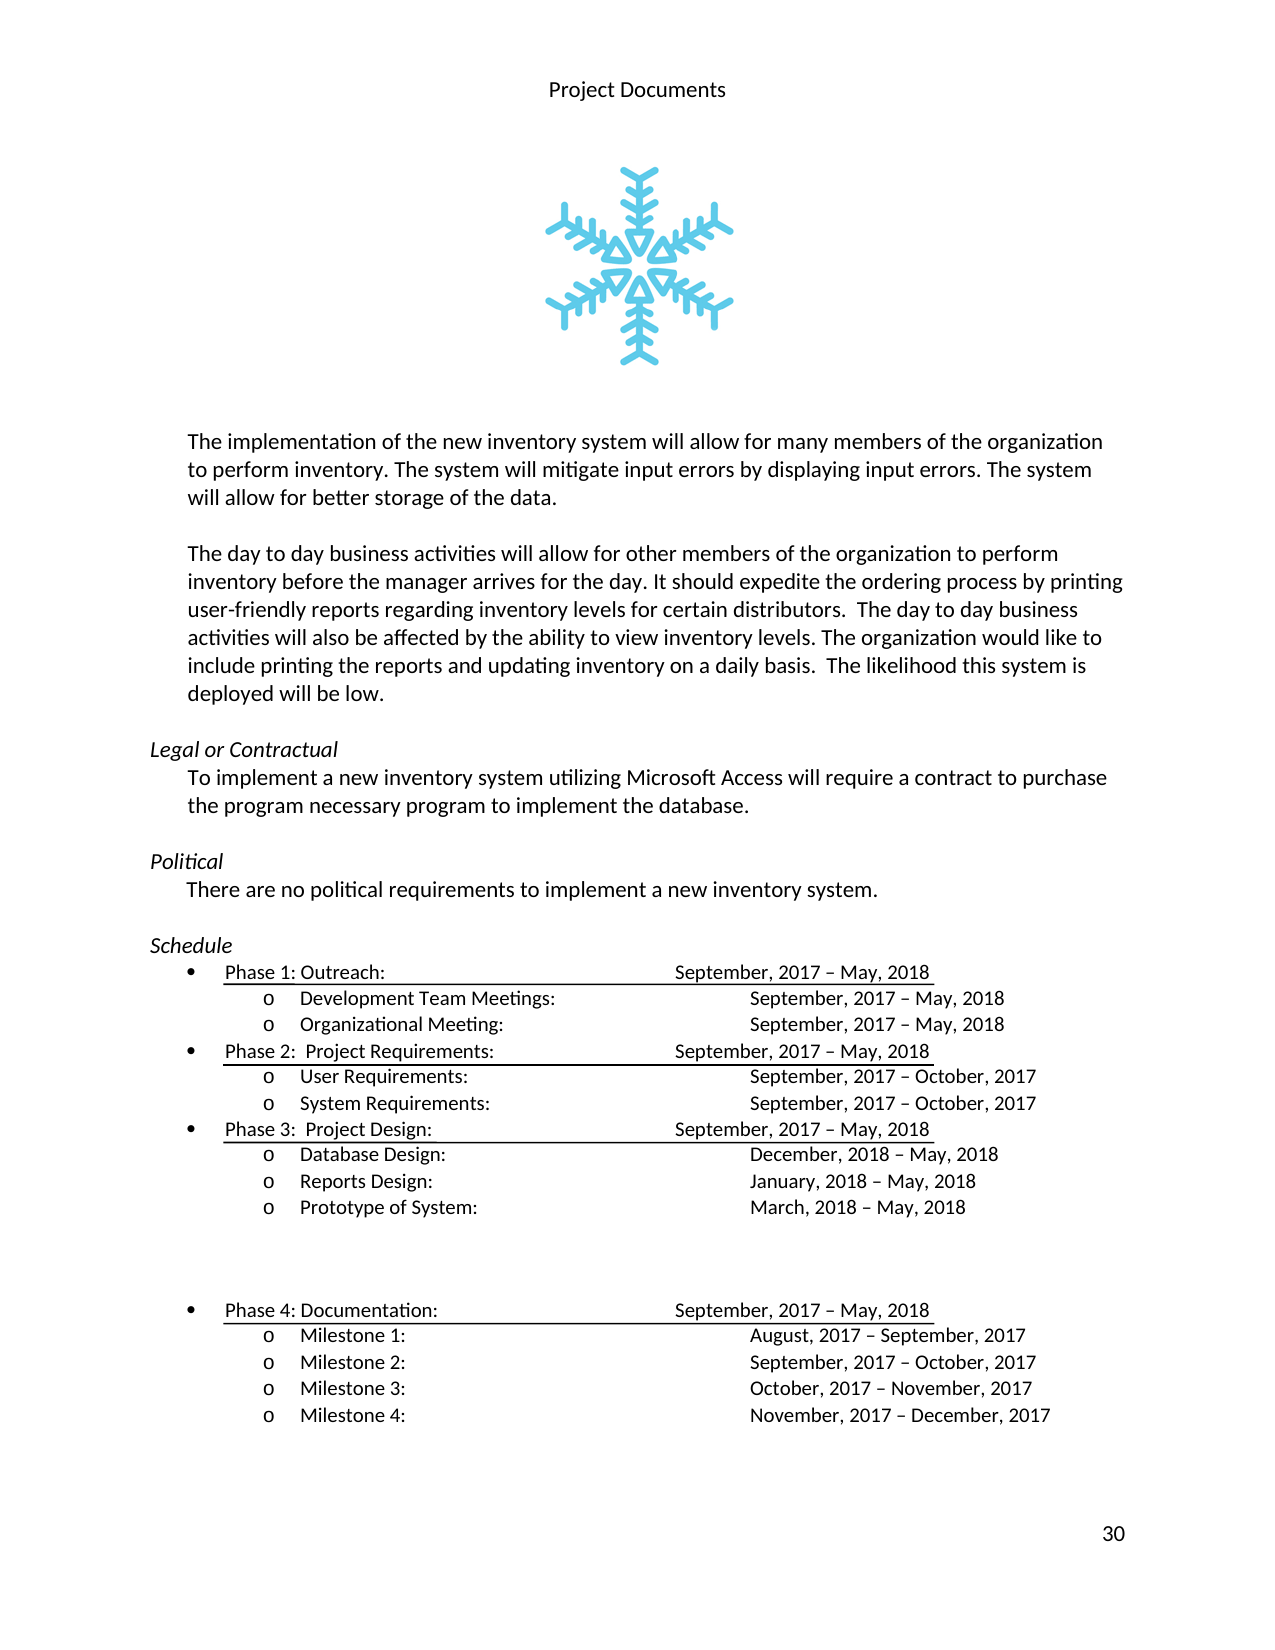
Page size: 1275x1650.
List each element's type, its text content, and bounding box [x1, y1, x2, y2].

list Milestone 2: September, 2017 – October, 2017 [262, 1349, 1125, 1376]
list Phase 1: Outreach: September, 2017 – May, 2018 [187, 959, 1125, 985]
text There are no political requirements to implement a new inventory system. [150, 875, 1125, 903]
text To implement a new inventory system utilizing Microsoft Access will require a contract to purchase the program necessary program to implement the database. [187, 763, 1125, 819]
list Milestone 1: August, 2017 – September, 2017 [262, 1323, 1125, 1349]
list Database Design: December, 2018 – May, 2018 [262, 1142, 1125, 1168]
text The day to day business activities will allow for other members of the organization to perform inventory before the manager arrives for the day. It should expedite the ordering process by printing user-friendly reports regarding inventory levels for certain distributors. The day to day business activities will also be affected by the ability to view inventory levels. The organization would like to include printing the reports and updating inventory on a daily basis. The likelihood this system is deployed will be low. [187, 539, 1125, 707]
picture [369, 131, 907, 399]
list System Requirements: September, 2017 – October, 2017 [262, 1090, 1125, 1116]
list Development Team Meetings: September, 2017 – May, 2018 [262, 985, 1125, 1011]
list Milestone 3: October, 2017 – November, 2017 [262, 1376, 1125, 1402]
list Milestone 4: November, 2017 – December, 2017 [262, 1402, 1125, 1428]
list Organizational Meeting: September, 2017 – May, 2018 [262, 1011, 1125, 1038]
list Phase 3: Project Design: September, 2017 – May, 2018 [187, 1116, 1125, 1142]
list Phase 2: Project Requirements: September, 2017 – May, 2018 [187, 1038, 1125, 1063]
list Reports Design: January, 2018 – May, 2018 [262, 1168, 1125, 1194]
list Phase 4: Documentation: September, 2017 – May, 2018 [187, 1297, 1125, 1323]
text Schedule [150, 931, 1125, 959]
text The implementation of the new inventory system will allow for many members of the organization to perform inventory. The system will mitigate input errors by displaying input errors. The system will allow for better storage of the data. [187, 427, 1125, 511]
text Political [150, 847, 1125, 875]
text Legal or Contractual [150, 735, 1125, 763]
list Prototype of System: March, 2018 – May, 2018 [262, 1194, 1125, 1221]
list User Requirements: September, 2017 – October, 2017 [262, 1063, 1125, 1090]
